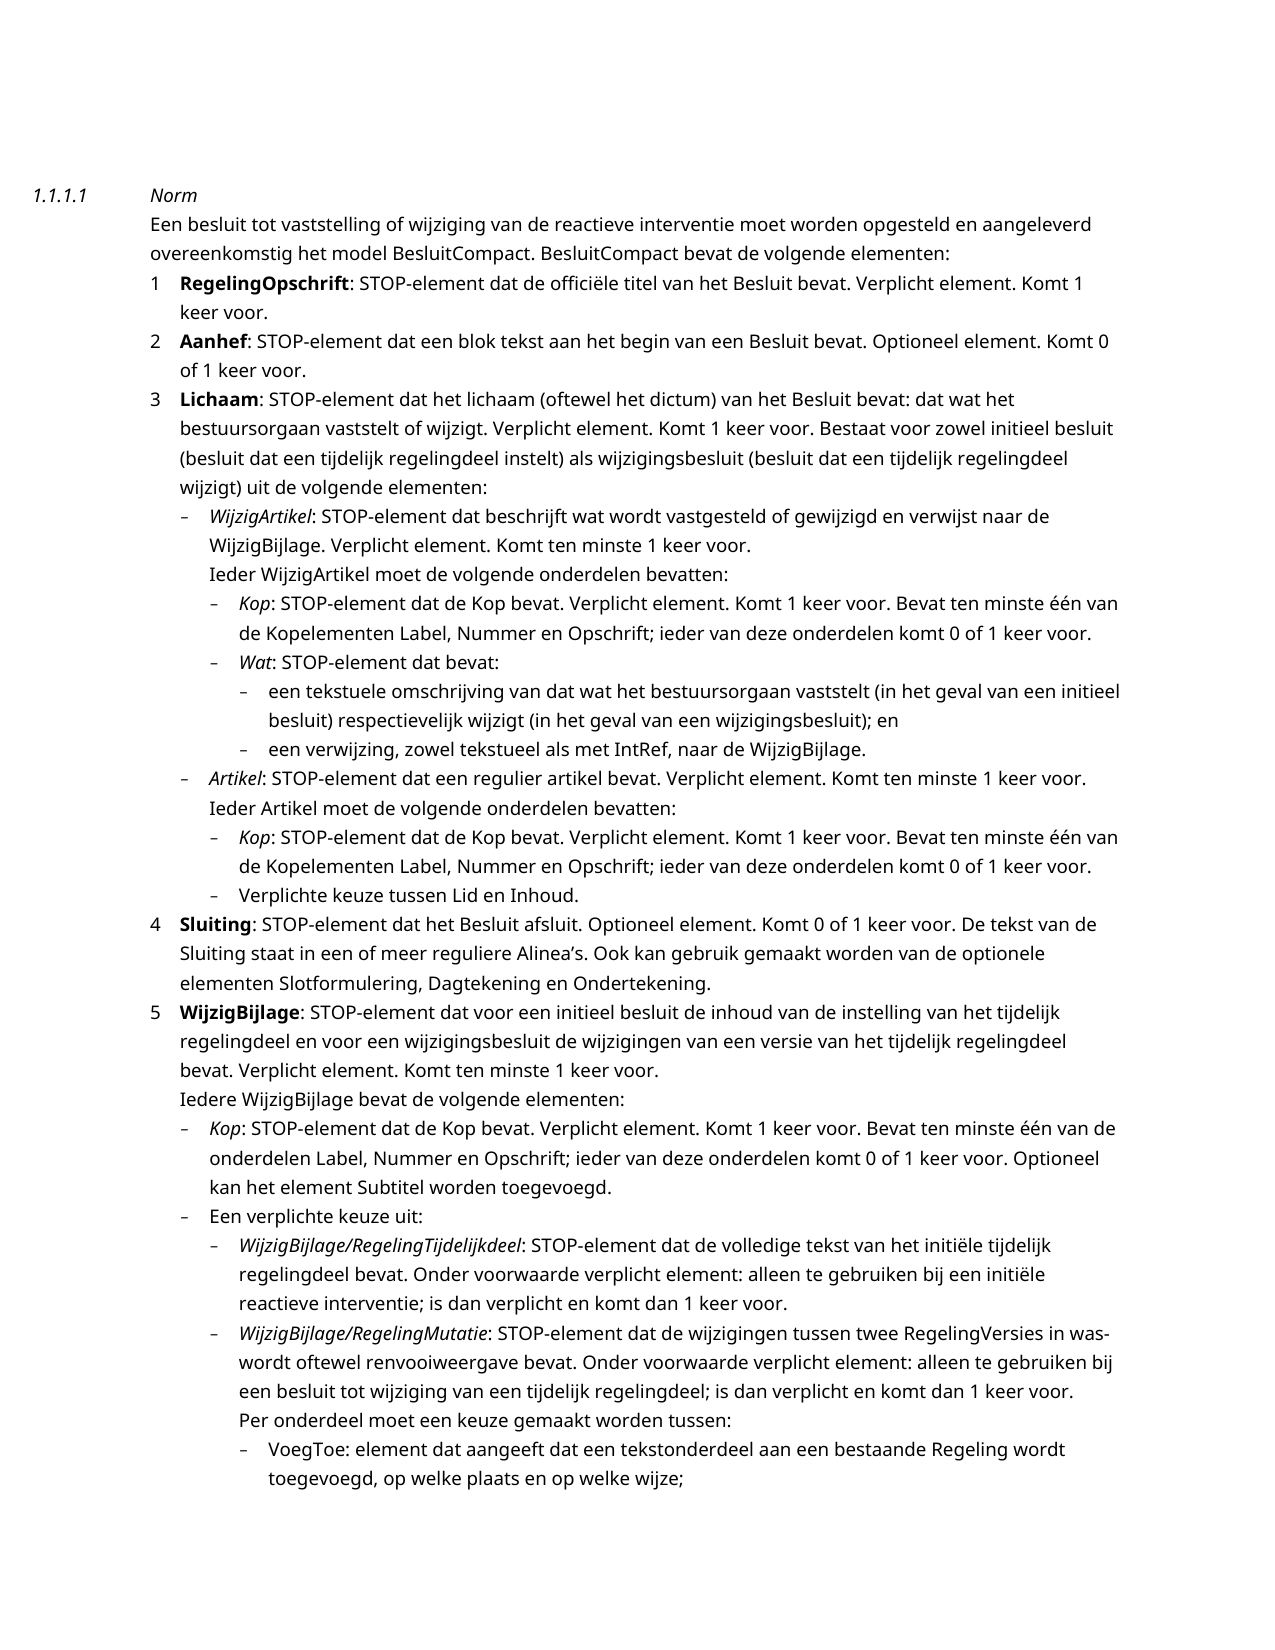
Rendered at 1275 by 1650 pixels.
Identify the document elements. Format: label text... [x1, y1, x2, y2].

text Sluiting: STOP-element dat het Besluit afsluit. Optioneel element. Komt 0 of 1 keer voor. De tekst van de Sluiting staat in een of meer reguliere Alinea’s. Ook kan gebruik gemaakt worden van de optionele elementen Slotformulering, Dagtekening en Ondertekening. [150, 908, 1125, 996]
text Kop: STOP-element dat de Kop bevat. Verplicht element. Komt 1 keer voor. Bevat ten minste één van de onderdelen Label, Nummer en Opschrift; ieder van deze onderdelen komt 0 of 1 keer voor. Optioneel kan het element Subtitel worden toegevoegd. [179, 1112, 1125, 1200]
text WijzigArtikel: STOP-element dat beschrijft wat wordt vastgesteld of gewijzigd en verwijst naar de WijzigBijlage. Verplicht element. Komt ten minste 1 keer voor. Ieder WijzigArtikel moet de volgende onderdelen bevatten: [179, 500, 1125, 587]
text WijzigBijlage: STOP-element dat voor een initieel besluit de inhoud van de instelling van het tijdelijk regelingdeel en voor een wijzigingsbesluit de wijzigingen van een versie van het tijdelijk regelingdeel bevat. Verplicht element. Komt ten minste 1 keer voor. Iedere WijzigBijlage bevat de volgende elementen: [150, 996, 1125, 1112]
text Een verplichte keuze uit: [179, 1200, 1125, 1229]
text een verwijzing, zowel tekstueel als met IntRef, naar de WijzigBijlage. [239, 733, 1125, 762]
text een tekstuele omschrijving van dat wat het bestuursorgaan vaststelt (in het geval van een initieel besluit) respectievelijk wijzigt (in het geval van een wijzigingsbesluit); en [239, 675, 1125, 733]
subtitle Norm [32, 179, 1125, 208]
text Kop: STOP-element dat de Kop bevat. Verplicht element. Komt 1 keer voor. Bevat ten minste één van de Kopelementen Label, Nummer en Opschrift; ieder van deze onderdelen komt 0 of 1 keer voor. [209, 587, 1125, 646]
text Wat: STOP-element dat bevat: [209, 646, 1125, 675]
text Verplichte keuze tussen Lid en Inhoud. [209, 879, 1125, 908]
text WijzigBijlage/RegelingMutatie: STOP-element dat de wijzigingen tussen twee RegelingVersies in was-wordt oftewel renvooiweergave bevat. Onder voorwaarde verplicht element: alleen te gebruiken bij een besluit tot wijziging van een tijdelijk regelingdeel; is dan verplicht en komt dan 1 keer voor. Per onderdeel moet een keuze gemaakt worden tussen: [209, 1317, 1125, 1433]
text Aanhef: STOP-element dat een blok tekst aan het begin van een Besluit bevat. Optioneel element. Komt 0 of 1 keer voor. [150, 325, 1125, 383]
text Lichaam: STOP-element dat het lichaam (oftewel het dictum) van het Besluit bevat: dat wat het bestuursorgaan vaststelt of wijzigt. Verplicht element. Komt 1 keer voor. Bestaat voor zowel initieel besluit (besluit dat een tijdelijk regelingdeel instelt) als wijzigingsbesluit (besluit dat een tijdelijk regelingdeel wijzigt) uit de volgende elementen: [150, 383, 1125, 500]
list RegelingOpschrift: STOP-element dat de officiële titel van het Besluit bevat. Verplicht element. Komt 1 keer voor. [150, 267, 1125, 325]
text VoegToe: element dat aangeeft dat een tekstonderdeel aan een bestaande Regeling wordt toegevoegd, op welke plaats en op welke wijze; [239, 1433, 1125, 1492]
text Artikel: STOP-element dat een regulier artikel bevat. Verplicht element. Komt ten minste 1 keer voor. Ieder Artikel moet de volgende onderdelen bevatten: [179, 762, 1125, 821]
text WijzigBijlage/RegelingTijdelijkdeel: STOP-element dat de volledige tekst van het initiële tijdelijk regelingdeel bevat. Onder voorwaarde verplicht element: alleen te gebruiken bij een initiële reactieve interventie; is dan verplicht en komt dan 1 keer voor. [209, 1229, 1125, 1317]
text Een besluit tot vaststelling of wijziging van de reactieve interventie moet worden opgesteld en aangeleverd overeenkomstig het model BesluitCompact. BesluitCompact bevat de volgende elementen: [150, 208, 1125, 267]
text Kop: STOP-element dat de Kop bevat. Verplicht element. Komt 1 keer voor. Bevat ten minste één van de Kopelementen Label, Nummer en Opschrift; ieder van deze onderdelen komt 0 of 1 keer voor. [209, 821, 1125, 879]
